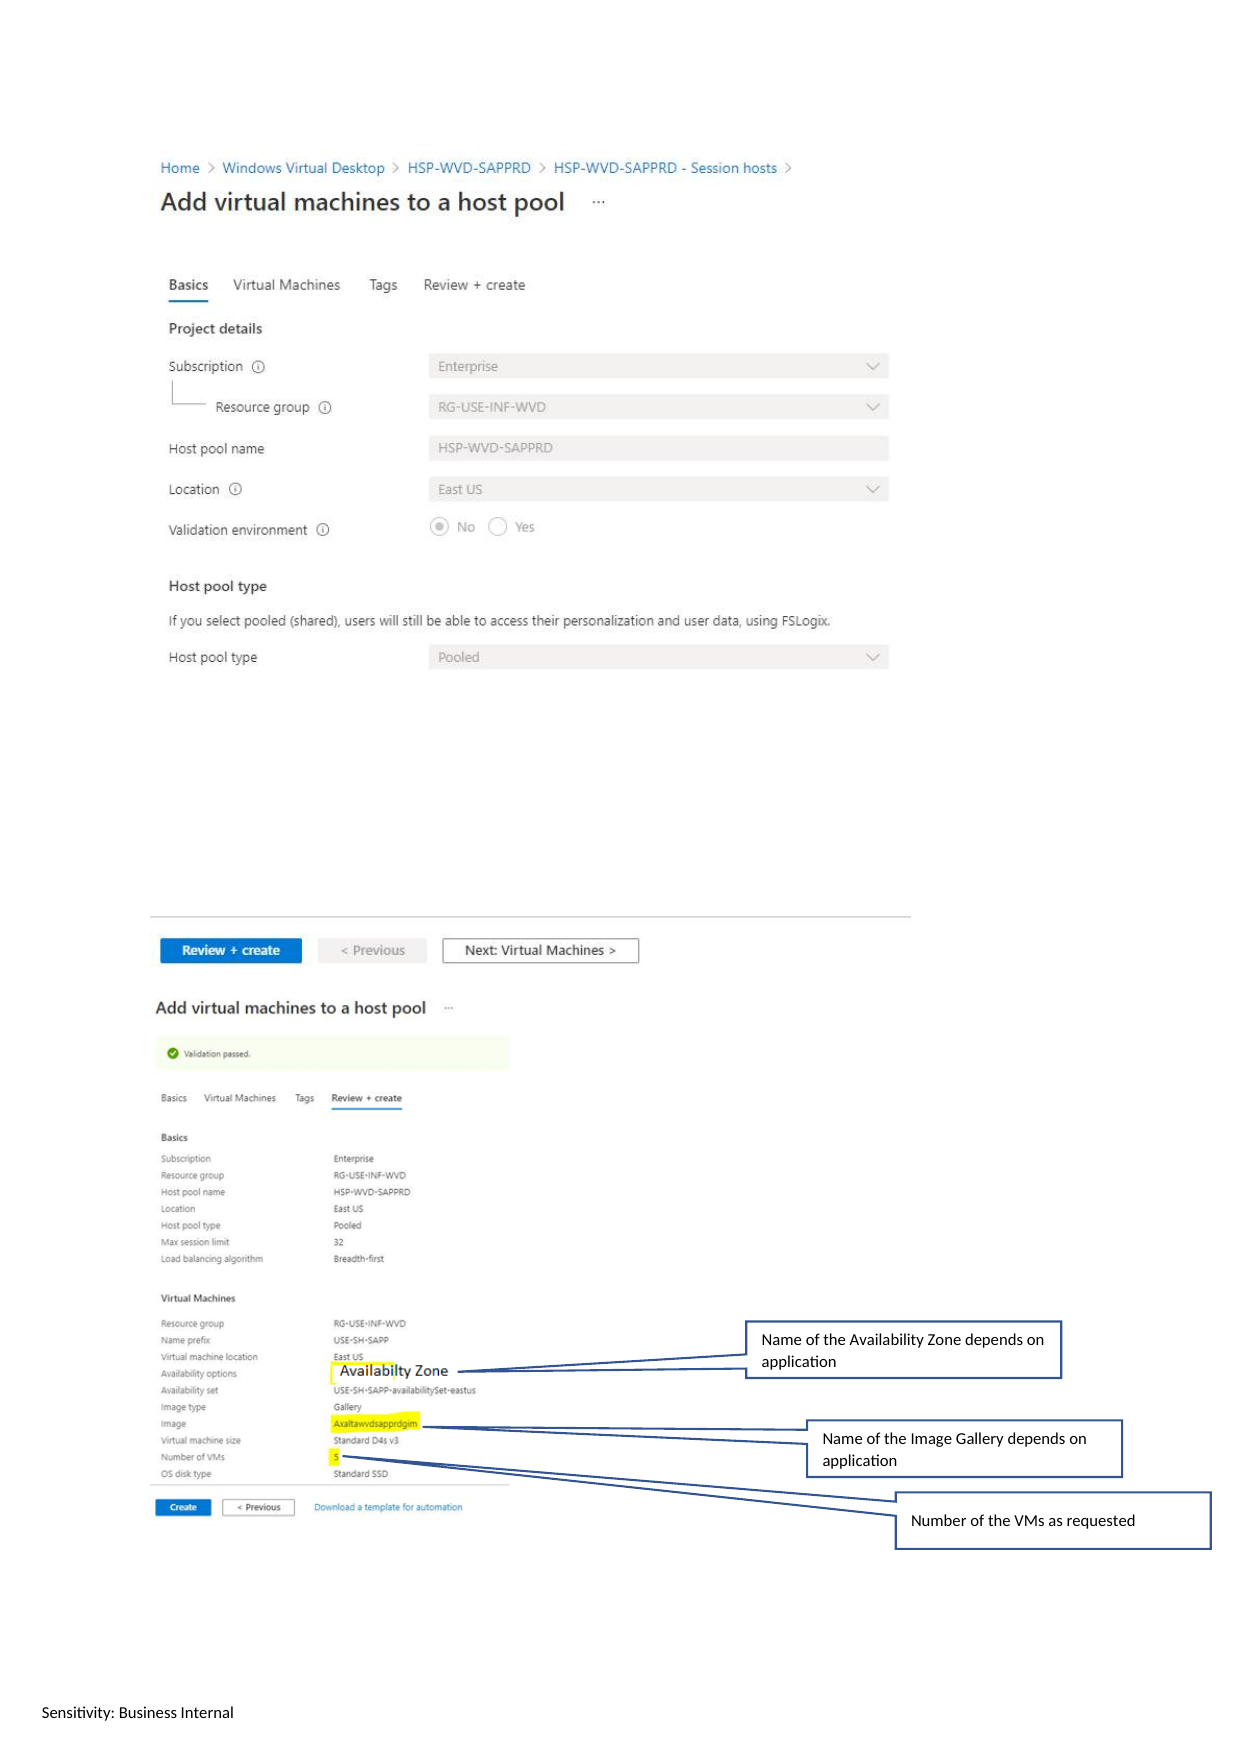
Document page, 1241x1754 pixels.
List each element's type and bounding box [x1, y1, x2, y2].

picture [150, 150, 911, 980]
picture [150, 998, 510, 1526]
